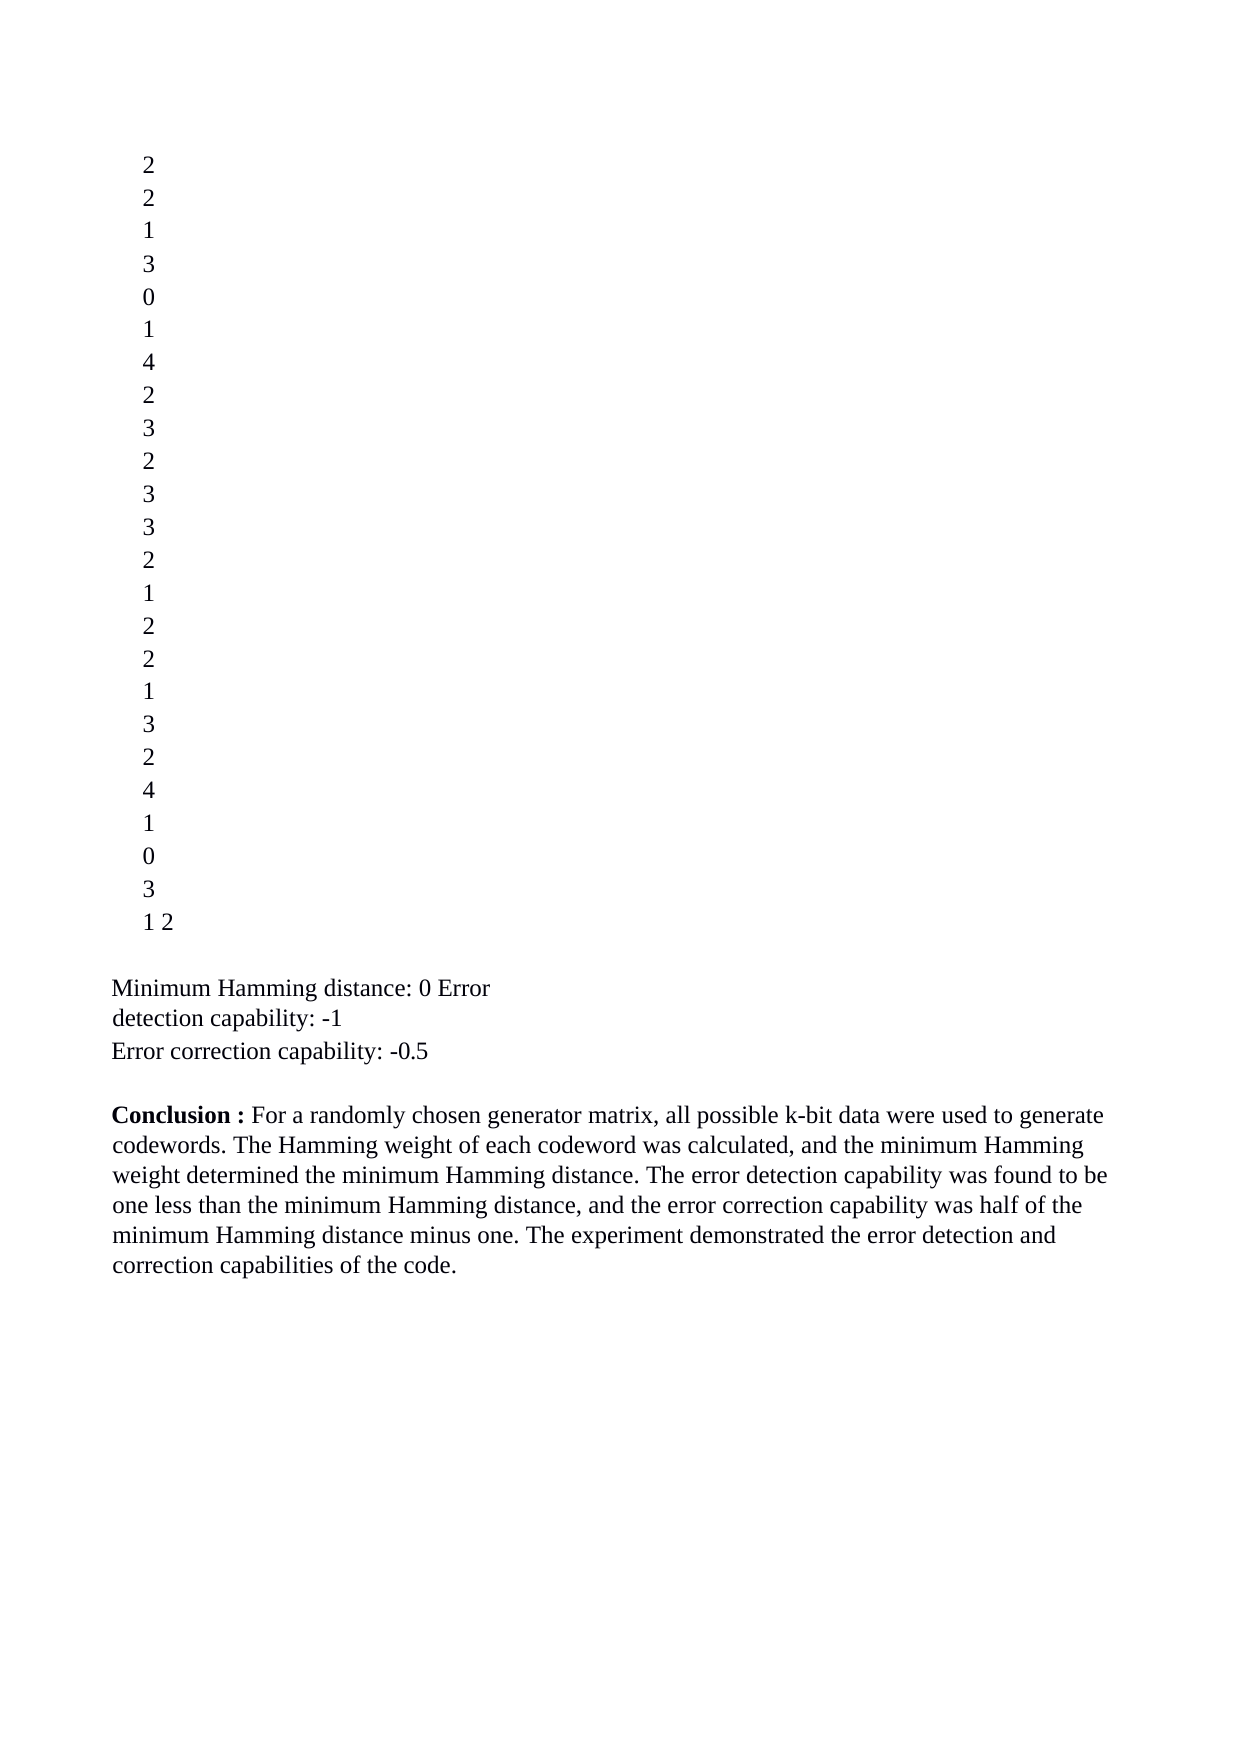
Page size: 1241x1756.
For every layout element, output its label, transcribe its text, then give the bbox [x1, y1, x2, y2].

text 1 [142, 676, 1132, 705]
text 3 [142, 874, 1132, 903]
text 3 [142, 709, 1132, 738]
text 0 [142, 841, 1132, 870]
text 2 [142, 150, 1132, 178]
text Error correction capability: -0.5 [111, 1036, 1132, 1065]
text 3 [142, 413, 1132, 442]
text 2 [142, 380, 1132, 409]
text 1 [142, 578, 1132, 606]
text 1 [142, 216, 1132, 244]
text 3 [142, 249, 1132, 277]
text Conclusion : For a randomly chosen generator matrix, all possible k-bit data were used to generate codewords. The Hamming weight of each codeword was calculated, and the minimum Hamming weight determined the minimum Hamming distance. The error detection capability was found to be one less than the minimum Hamming distance, and the error correction capability was half of the minimum Hamming distance minus one. The experiment demonstrated the error detection and correction capabilities of the code. [111, 1100, 1132, 1279]
text 3 [142, 479, 1132, 508]
text 2 [142, 446, 1132, 475]
text 4 [142, 775, 1132, 804]
text 1 2 [142, 907, 1132, 936]
text 2 [142, 644, 1132, 672]
text 4 [142, 347, 1132, 376]
text 1 [142, 808, 1132, 837]
text Minimum Hamming distance: 0 Error detection capability: -1 [111, 973, 576, 1032]
text 2 [142, 183, 1132, 212]
text 2 [142, 611, 1132, 639]
text 2 [142, 545, 1132, 574]
text 1 [142, 314, 1132, 343]
text 2 [142, 742, 1132, 771]
text 0 [142, 282, 1132, 310]
text 3 [142, 512, 1132, 541]
